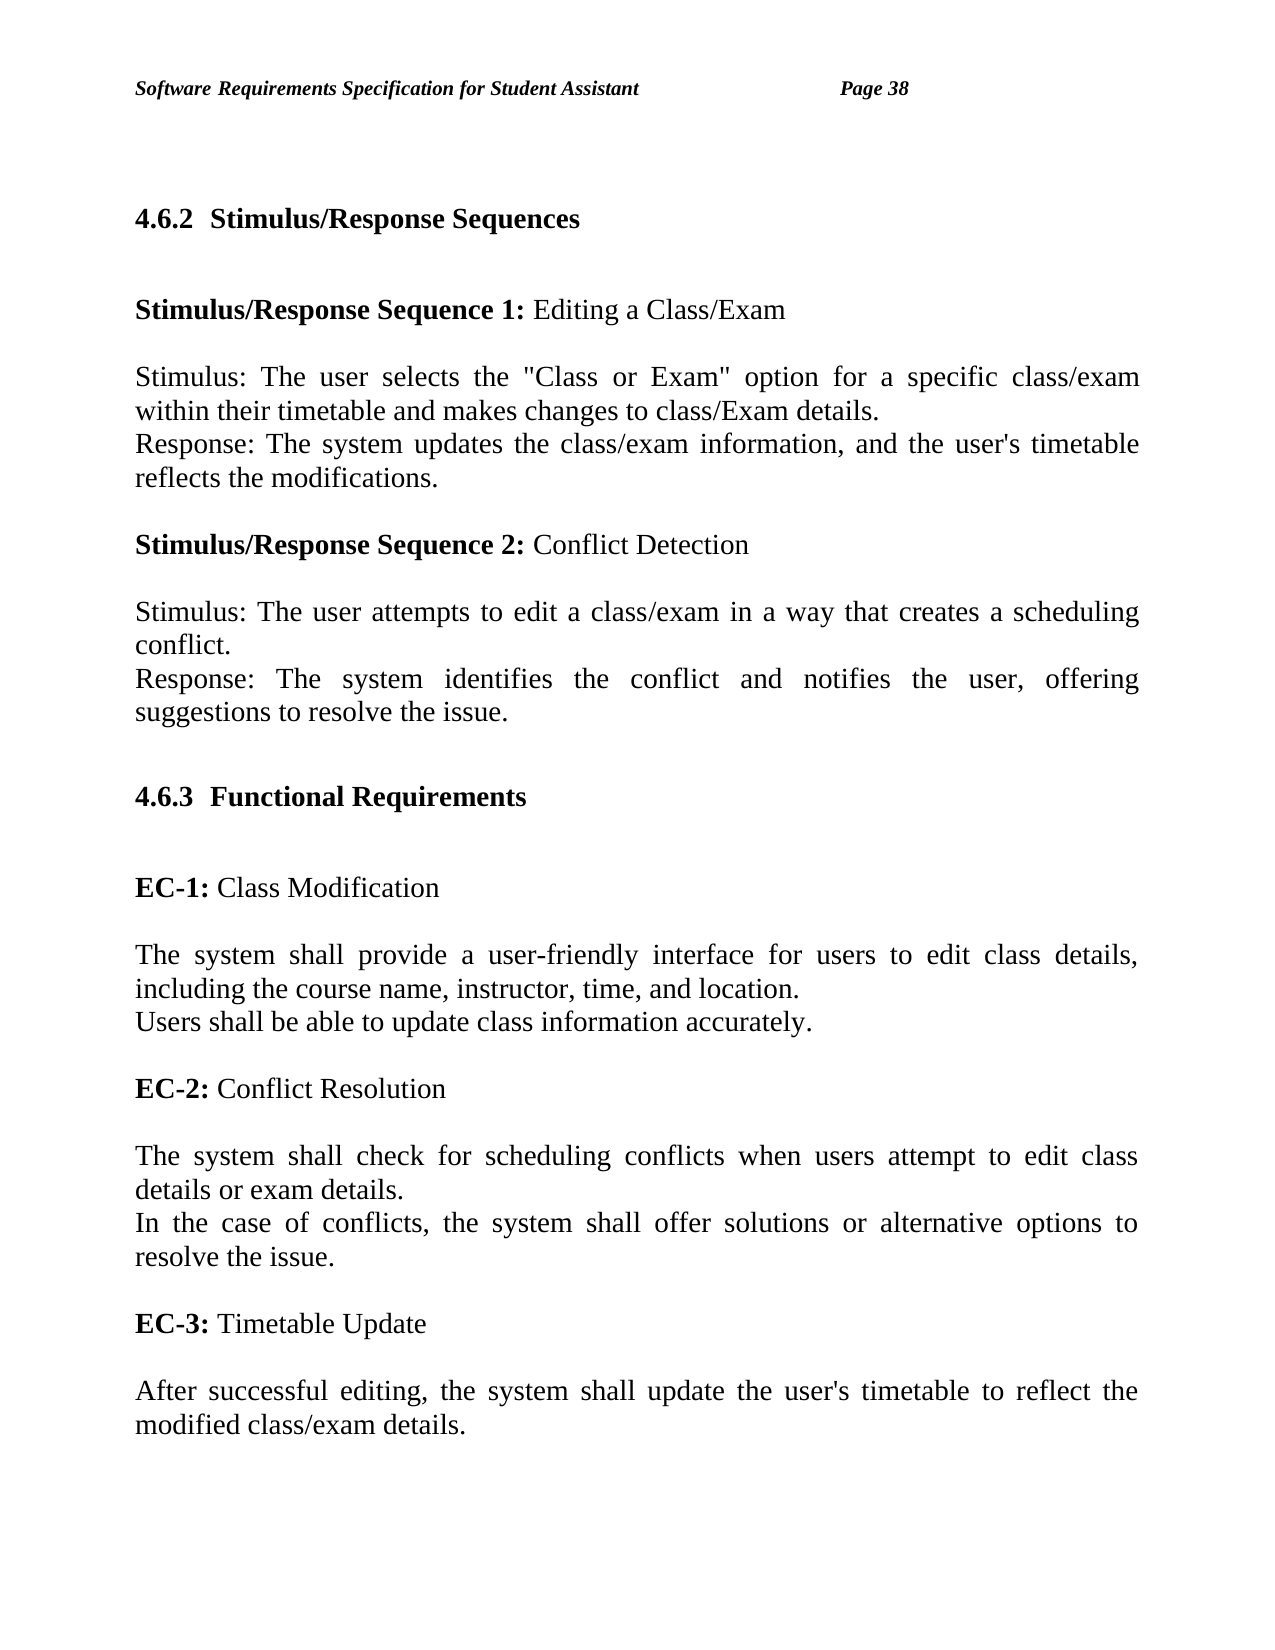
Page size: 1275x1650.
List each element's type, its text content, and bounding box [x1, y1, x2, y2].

text Stimulus: The user selects the "Class or Exam" option for a specific class/exam within their timetable and makes changes to class/Exam details. [135, 359, 1140, 426]
text Stimulus/Response Sequence 1: Editing a Class/Exam [135, 292, 1140, 326]
text Response: The system updates the class/exam information, and the user's timetable reflects the modifications. [135, 426, 1140, 493]
text The system shall provide a user-friendly interface for users to edit class details, including the course name, instructor, time, and location. [135, 937, 1140, 1004]
text Users shall be able to update class information accurately. [135, 1004, 1140, 1038]
subtitle Functional Requirements [135, 787, 1140, 812]
subtitle Stimulus/Response Sequences [135, 208, 1140, 233]
text EC-3: Timetable Update [135, 1306, 1140, 1340]
text Response: The system identifies the conflict and notifies the user, offering suggestions to resolve the issue. [135, 661, 1140, 728]
text EC-2: Conflict Resolution [135, 1071, 1140, 1105]
text The system shall check for scheduling conflicts when users attempt to edit class details or exam details. [135, 1138, 1140, 1206]
text Stimulus: The user attempts to edit a class/exam in a way that creates a scheduling conflict. [135, 594, 1140, 661]
text After successful editing, the system shall update the user's timetable to reflect the modified class/exam details. [135, 1373, 1140, 1440]
text In the case of conflicts, the system shall offer solutions or alternative options to resolve the issue. [135, 1206, 1140, 1273]
text EC-1: Class Modification [135, 870, 1140, 904]
text Stimulus/Response Sequence 2: Conflict Detection [135, 527, 1140, 560]
